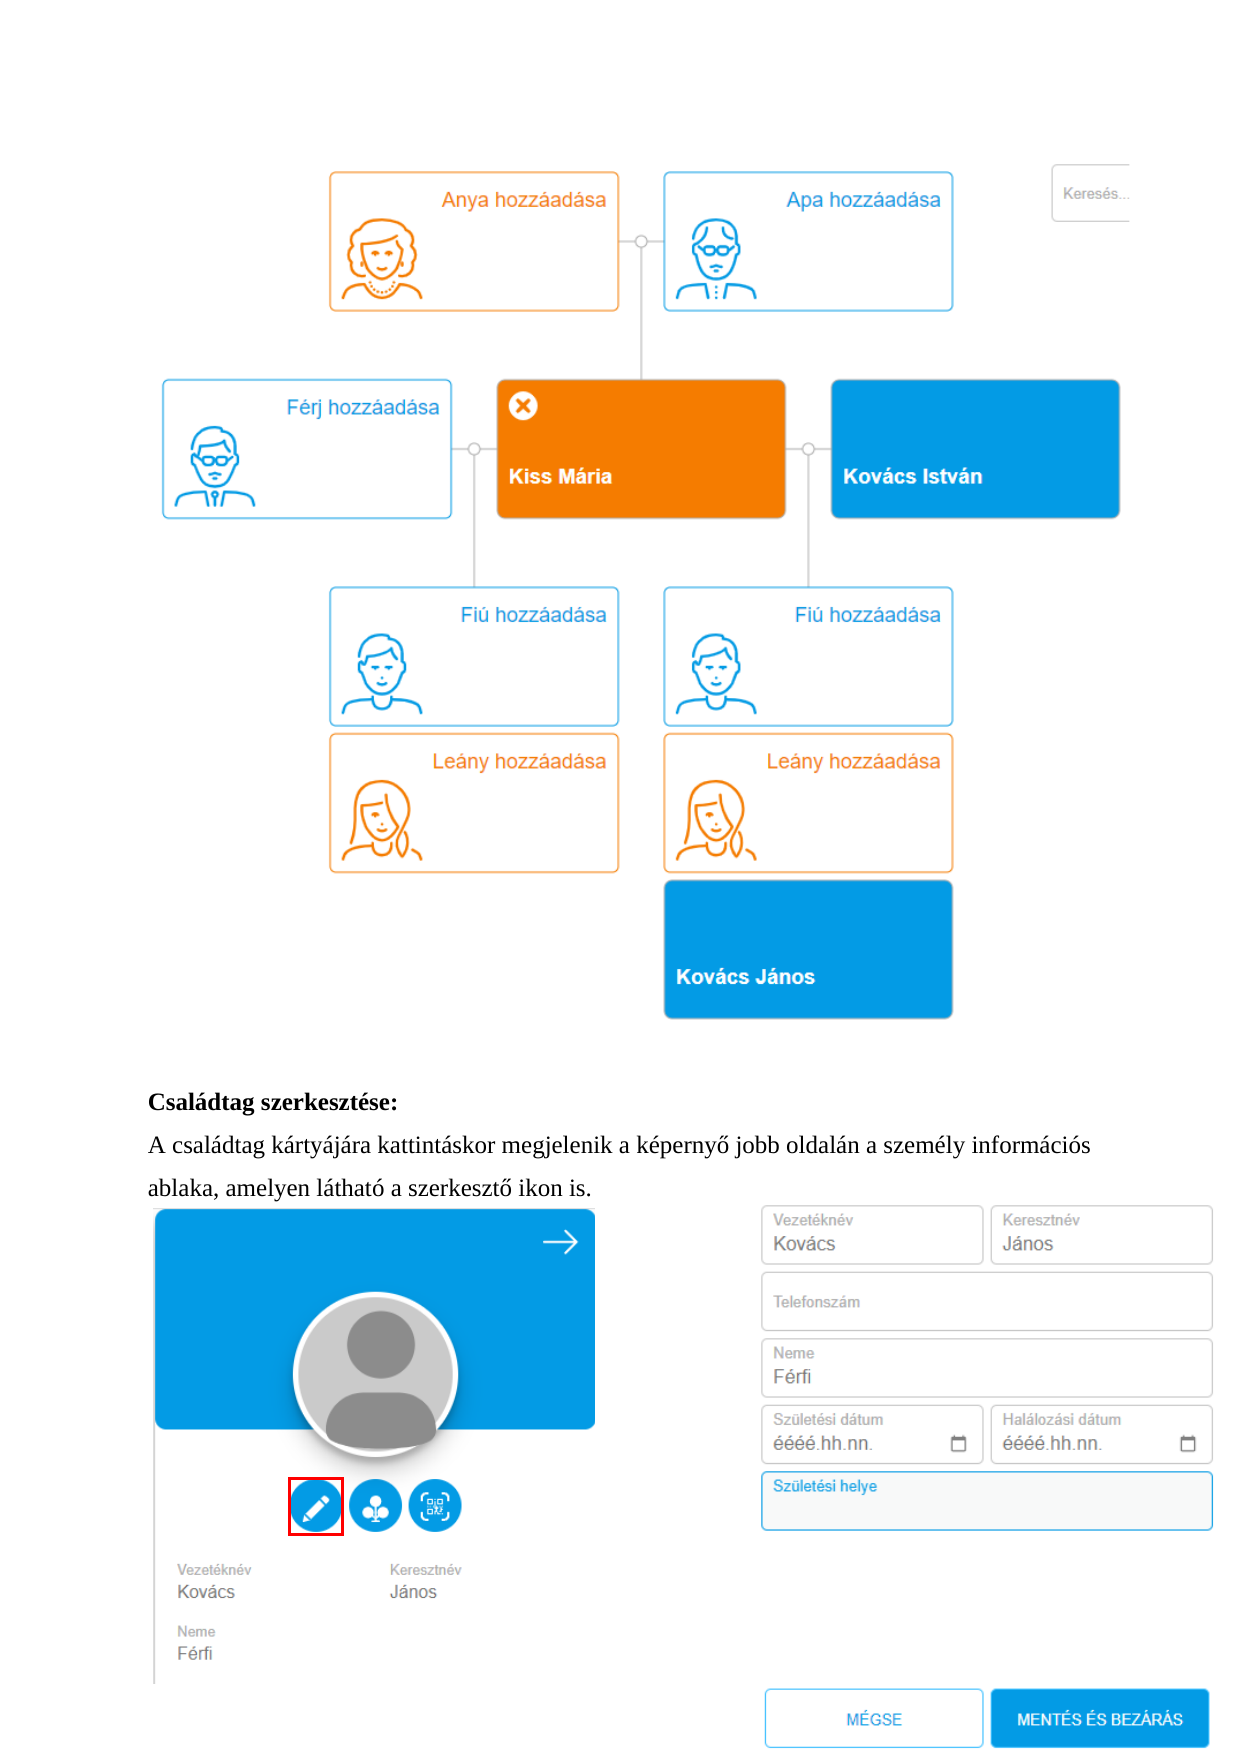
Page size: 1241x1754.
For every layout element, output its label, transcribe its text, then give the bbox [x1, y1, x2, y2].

text A családtag kártyájára kattintáskor megjelenik a képernyő jobb oldalán a személy információs ablaka, amelyen látható a szerkesztő ikon is. [148, 1130, 1093, 1202]
picture [147, 147, 1130, 1036]
picture [153, 1207, 595, 1684]
text Családtag szerkesztése: [148, 1087, 1093, 1115]
picture [544, 1231, 577, 1254]
picture [759, 1197, 1219, 1754]
